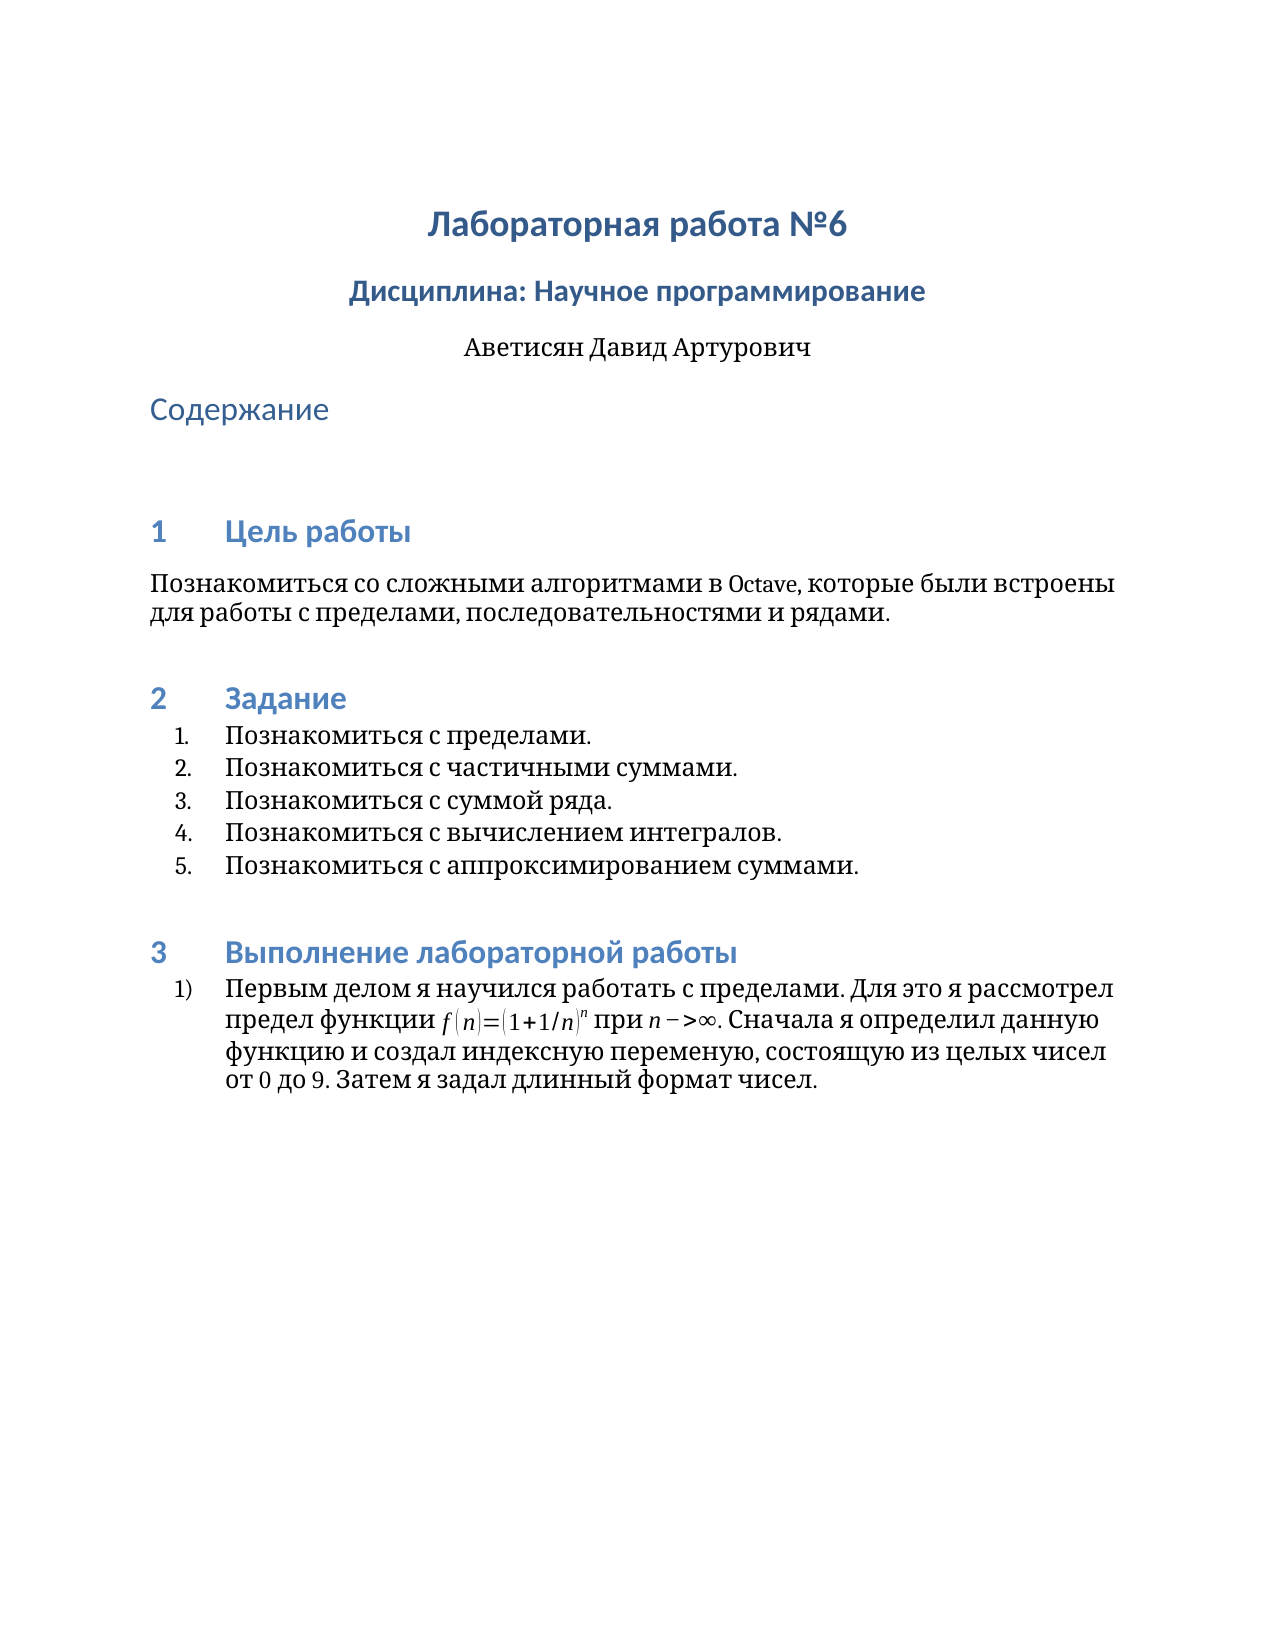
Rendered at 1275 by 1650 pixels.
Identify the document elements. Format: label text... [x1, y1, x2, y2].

list Познакомиться с пределами. [175, 722, 1125, 751]
subtitle 3 Выполнение лабораторной работы [150, 931, 1125, 971]
list Познакомиться с частичными суммами. [175, 754, 1125, 783]
list Познакомиться с суммой ряда. [175, 787, 1125, 816]
list Первым делом я научился работать с пределами. Для это я рассмотрел предел функции при . Сначала я определил данную функцию и создал индексную переменую, состоящую из целых чисел от до . Затем я задал длинный формат чисел. [175, 975, 1125, 1095]
title Лабораторная работа №6 [150, 200, 1125, 246]
text Познакомиться со сложными алгоритмами в Octave, которые были встроены для работы с пределами, последовательностями и рядами. [150, 570, 1125, 627]
subtitle Дисциплина: Научное программирование [150, 271, 1125, 309]
subtitle 1 Цель работы [150, 510, 1125, 551]
list Познакомиться с вычислением интегралов. [175, 819, 1125, 848]
list Познакомиться с аппроксимированием суммами. [175, 852, 1125, 881]
subtitle 2 Задание [150, 677, 1125, 718]
text Аветисян Давид Артурович [150, 334, 1125, 363]
